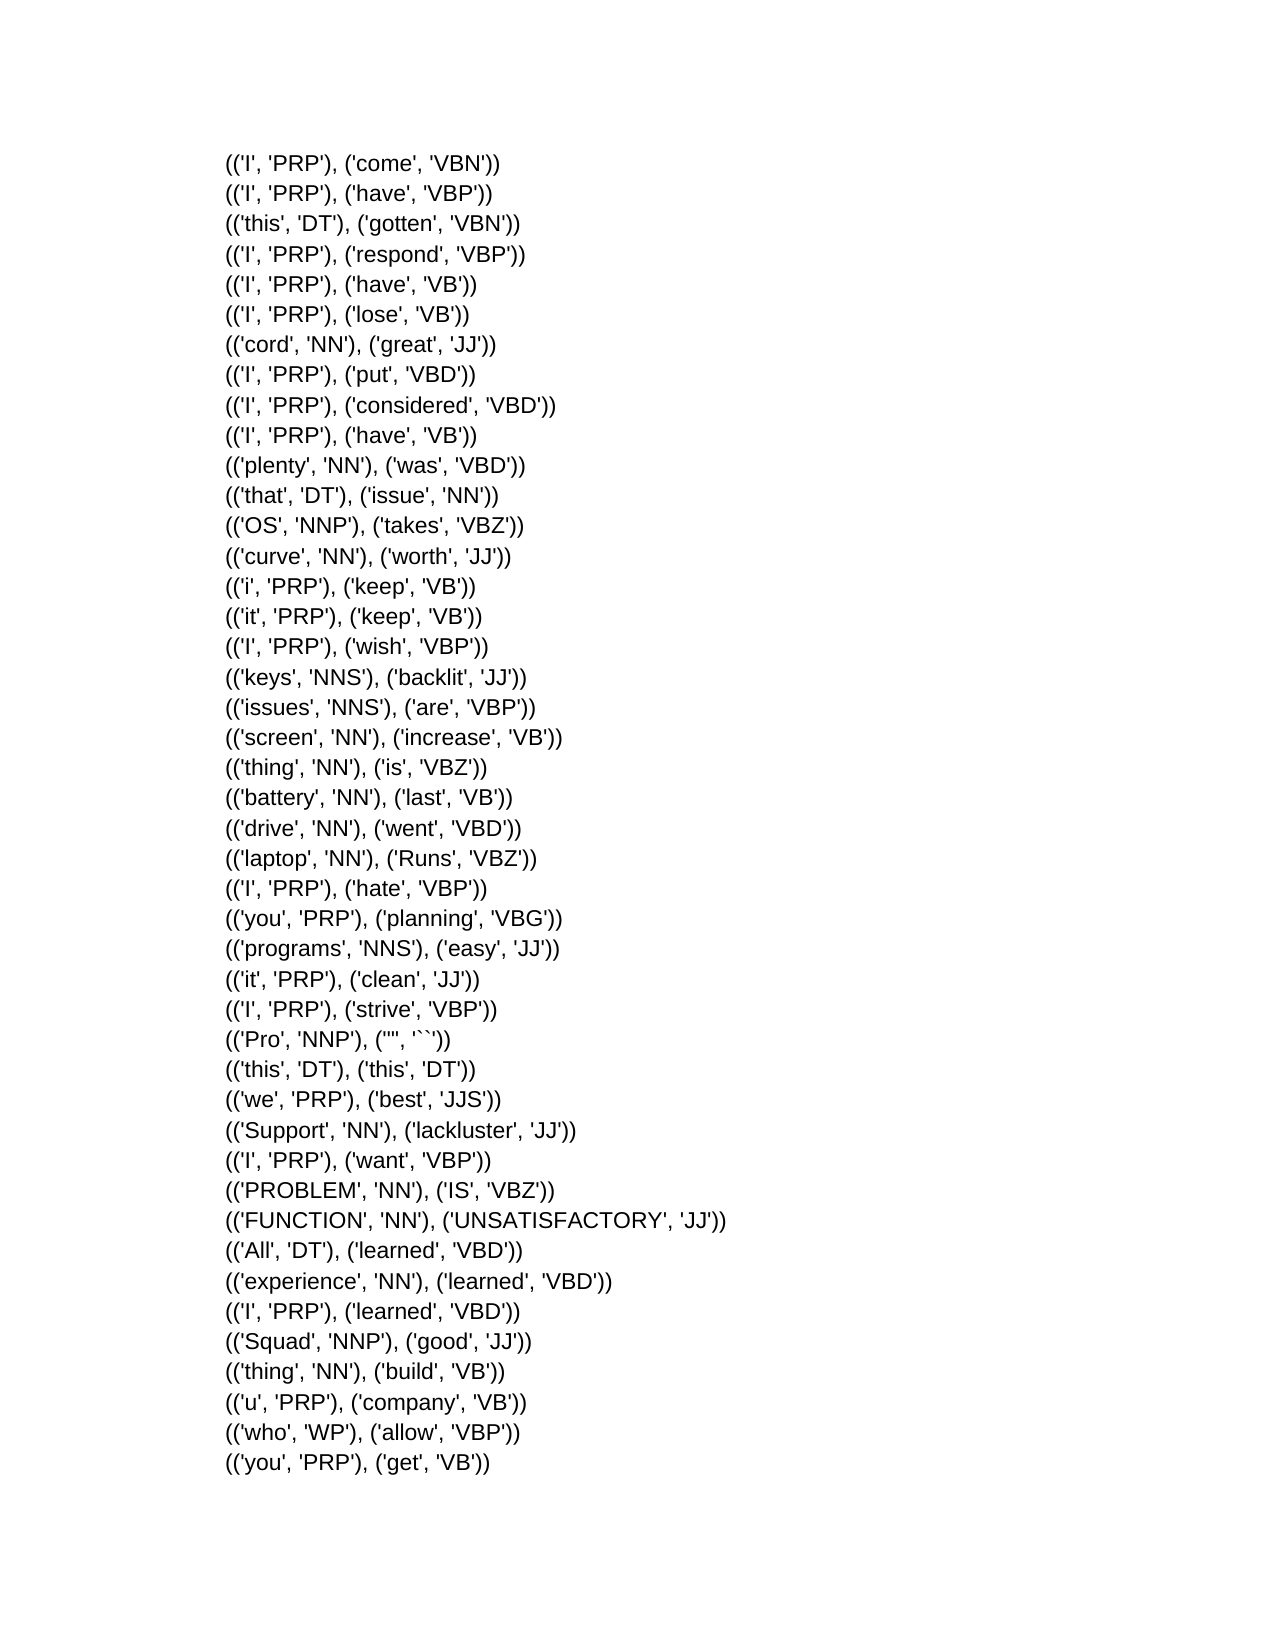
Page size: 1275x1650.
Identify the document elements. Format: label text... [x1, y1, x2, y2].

text (('thing', 'NN'), ('is', 'VBZ')) [150, 754, 1125, 781]
text (('I', 'PRP'), ('strive', 'VBP')) [150, 996, 1125, 1022]
text (('u', 'PRP'), ('company', 'VB')) [150, 1388, 1125, 1415]
text (('I', 'PRP'), ('learned', 'VBD')) [150, 1298, 1125, 1324]
text (('i', 'PRP'), ('keep', 'VB')) [150, 573, 1125, 599]
text (('issues', 'NNS'), ('are', 'VBP')) [150, 694, 1125, 720]
text (('screen', 'NN'), ('increase', 'VB')) [150, 724, 1125, 750]
text (('I', 'PRP'), ('lose', 'VB')) [150, 301, 1125, 327]
text (('keys', 'NNS'), ('backlit', 'JJ')) [150, 663, 1125, 690]
text (('experience', 'NN'), ('learned', 'VBD')) [150, 1268, 1125, 1294]
text (('I', 'PRP'), ('respond', 'VBP')) [150, 241, 1125, 267]
text (('I', 'PRP'), ('put', 'VBD')) [150, 361, 1125, 388]
text (('OS', 'NNP'), ('takes', 'VBZ')) [150, 512, 1125, 539]
text (('laptop', 'NN'), ('Runs', 'VBZ')) [150, 845, 1125, 871]
text (('you', 'PRP'), ('planning', 'VBG')) [150, 905, 1125, 932]
text (('I', 'PRP'), ('have', 'VB')) [150, 422, 1125, 448]
text (('curve', 'NN'), ('worth', 'JJ')) [150, 543, 1125, 569]
text (('FUNCTION', 'NN'), ('UNSATISFACTORY', 'JJ')) [150, 1207, 1125, 1234]
text (('we', 'PRP'), ('best', 'JJS')) [150, 1086, 1125, 1113]
text (('programs', 'NNS'), ('easy', 'JJ')) [150, 935, 1125, 962]
text (('I', 'PRP'), ('have', 'VB')) [150, 271, 1125, 297]
text (('Pro', 'NNP'), ('"', '``')) [150, 1026, 1125, 1052]
text (('I', 'PRP'), ('want', 'VBP')) [150, 1147, 1125, 1173]
text (('that', 'DT'), ('issue', 'NN')) [150, 482, 1125, 509]
text (('Squad', 'NNP'), ('good', 'JJ')) [150, 1328, 1125, 1354]
text (('I', 'PRP'), ('considered', 'VBD')) [150, 392, 1125, 418]
text (('it', 'PRP'), ('keep', 'VB')) [150, 603, 1125, 629]
text (('this', 'DT'), ('this', 'DT')) [150, 1056, 1125, 1083]
text (('this', 'DT'), ('gotten', 'VBN')) [150, 210, 1125, 237]
text (('I', 'PRP'), ('wish', 'VBP')) [150, 633, 1125, 660]
text (('thing', 'NN'), ('build', 'VB')) [150, 1358, 1125, 1385]
text (('I', 'PRP'), ('come', 'VBN')) [150, 150, 1125, 176]
text (('plenty', 'NN'), ('was', 'VBD')) [150, 452, 1125, 478]
text (('Support', 'NN'), ('lackluster', 'JJ')) [150, 1117, 1125, 1143]
text (('it', 'PRP'), ('clean', 'JJ')) [150, 966, 1125, 992]
text (('battery', 'NN'), ('last', 'VB')) [150, 784, 1125, 811]
text (('PROBLEM', 'NN'), ('IS', 'VBZ')) [150, 1177, 1125, 1203]
text (('cord', 'NN'), ('great', 'JJ')) [150, 331, 1125, 358]
text (('I', 'PRP'), ('have', 'VBP')) [150, 180, 1125, 207]
text (('drive', 'NN'), ('went', 'VBD')) [150, 814, 1125, 841]
text (('I', 'PRP'), ('hate', 'VBP')) [150, 875, 1125, 901]
text (('you', 'PRP'), ('get', 'VB')) [150, 1449, 1125, 1475]
text (('who', 'WP'), ('allow', 'VBP')) [150, 1419, 1125, 1445]
text (('All', 'DT'), ('learned', 'VBD')) [150, 1237, 1125, 1264]
